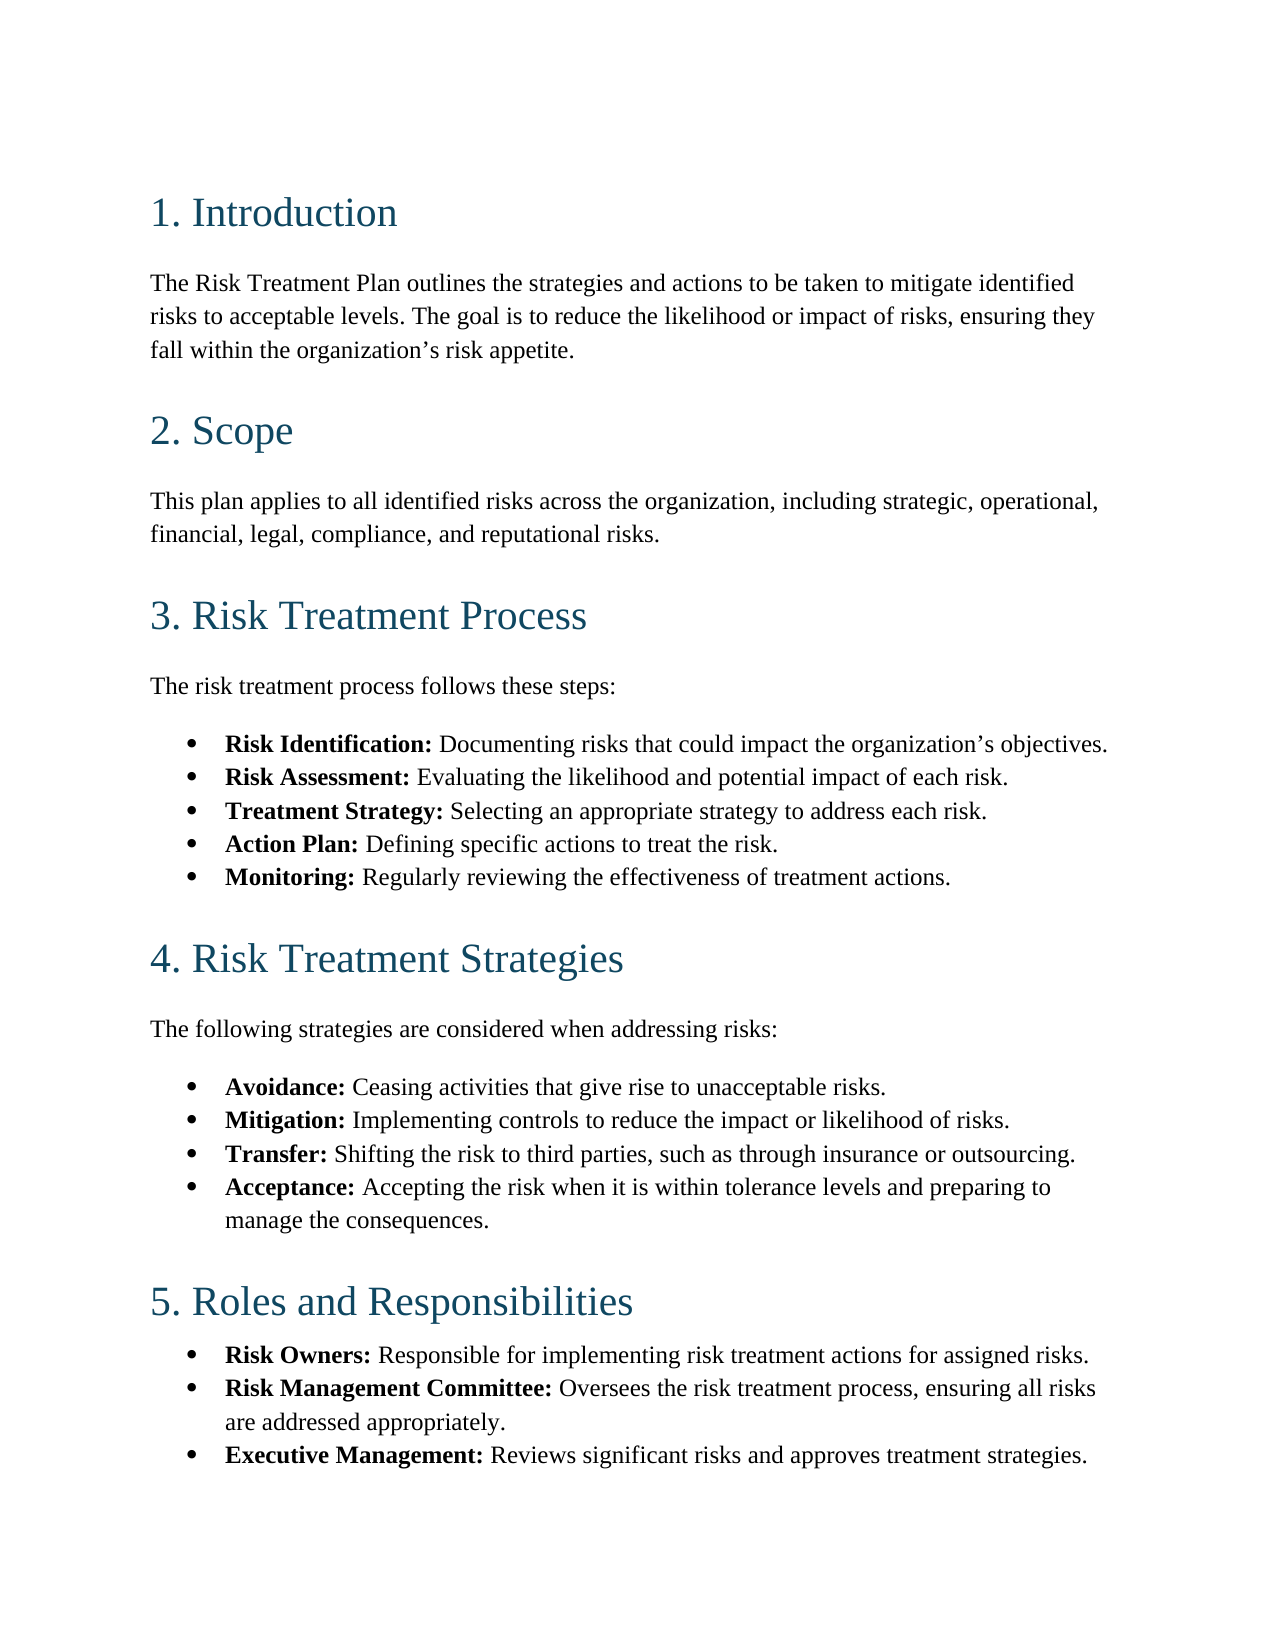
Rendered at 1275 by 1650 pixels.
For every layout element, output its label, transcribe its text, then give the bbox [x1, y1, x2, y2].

text This plan applies to all identified risks across the organization, including strategic, operational, financial, legal, compliance, and reputational risks. [150, 486, 1125, 548]
list Treatment Strategy: Selecting an appropriate strategy to address each risk. [187, 796, 1125, 824]
list Transfer: Shifting the risk to third parties, such as through insurance or outsourcing. [187, 1139, 1125, 1167]
text The risk treatment process follows these steps: [150, 671, 1125, 699]
list Risk Owners: Responsible for implementing risk treatment actions for assigned risks. [187, 1340, 1125, 1369]
list Avoidance: Ceasing activities that give rise to unacceptable risks. [187, 1072, 1125, 1101]
subtitle 4. Risk Treatment Strategies [150, 933, 1125, 981]
list Acceptance: Accepting the risk when it is within tolerance levels and preparing to manage the consequences. [187, 1172, 1125, 1234]
list Risk Management Committee: Oversees the risk treatment process, ensuring all risks are addressed appropriately. [187, 1373, 1125, 1436]
subtitle 5. Roles and Responsibilities [150, 1276, 1125, 1324]
text The Risk Treatment Plan outlines the strategies and actions to be taken to mitigate identified risks to acceptable levels. The goal is to reduce the likelihood or impact of risks, ensuring they fall within the organization’s risk appetite. [150, 268, 1125, 363]
subtitle 2. Scope [150, 406, 1125, 453]
subtitle 1. Introduction [150, 187, 1125, 235]
subtitle 3. Risk Treatment Process [150, 590, 1125, 638]
list Executive Management: Reviews significant risks and approves treatment strategies. [187, 1440, 1125, 1469]
list Mitigation: Implementing controls to reduce the impact or likelihood of risks. [187, 1105, 1125, 1134]
text The following strategies are considered when addressing risks: [150, 1014, 1125, 1042]
list Risk Assessment: Evaluating the likelihood and potential impact of each risk. [187, 762, 1125, 791]
list Risk Identification: Documenting risks that could impact the organization’s objectives. [187, 729, 1125, 758]
list Action Plan: Defining specific actions to treat the risk. [187, 829, 1125, 858]
list Monitoring: Regularly reviewing the effectiveness of treatment actions. [187, 862, 1125, 891]
